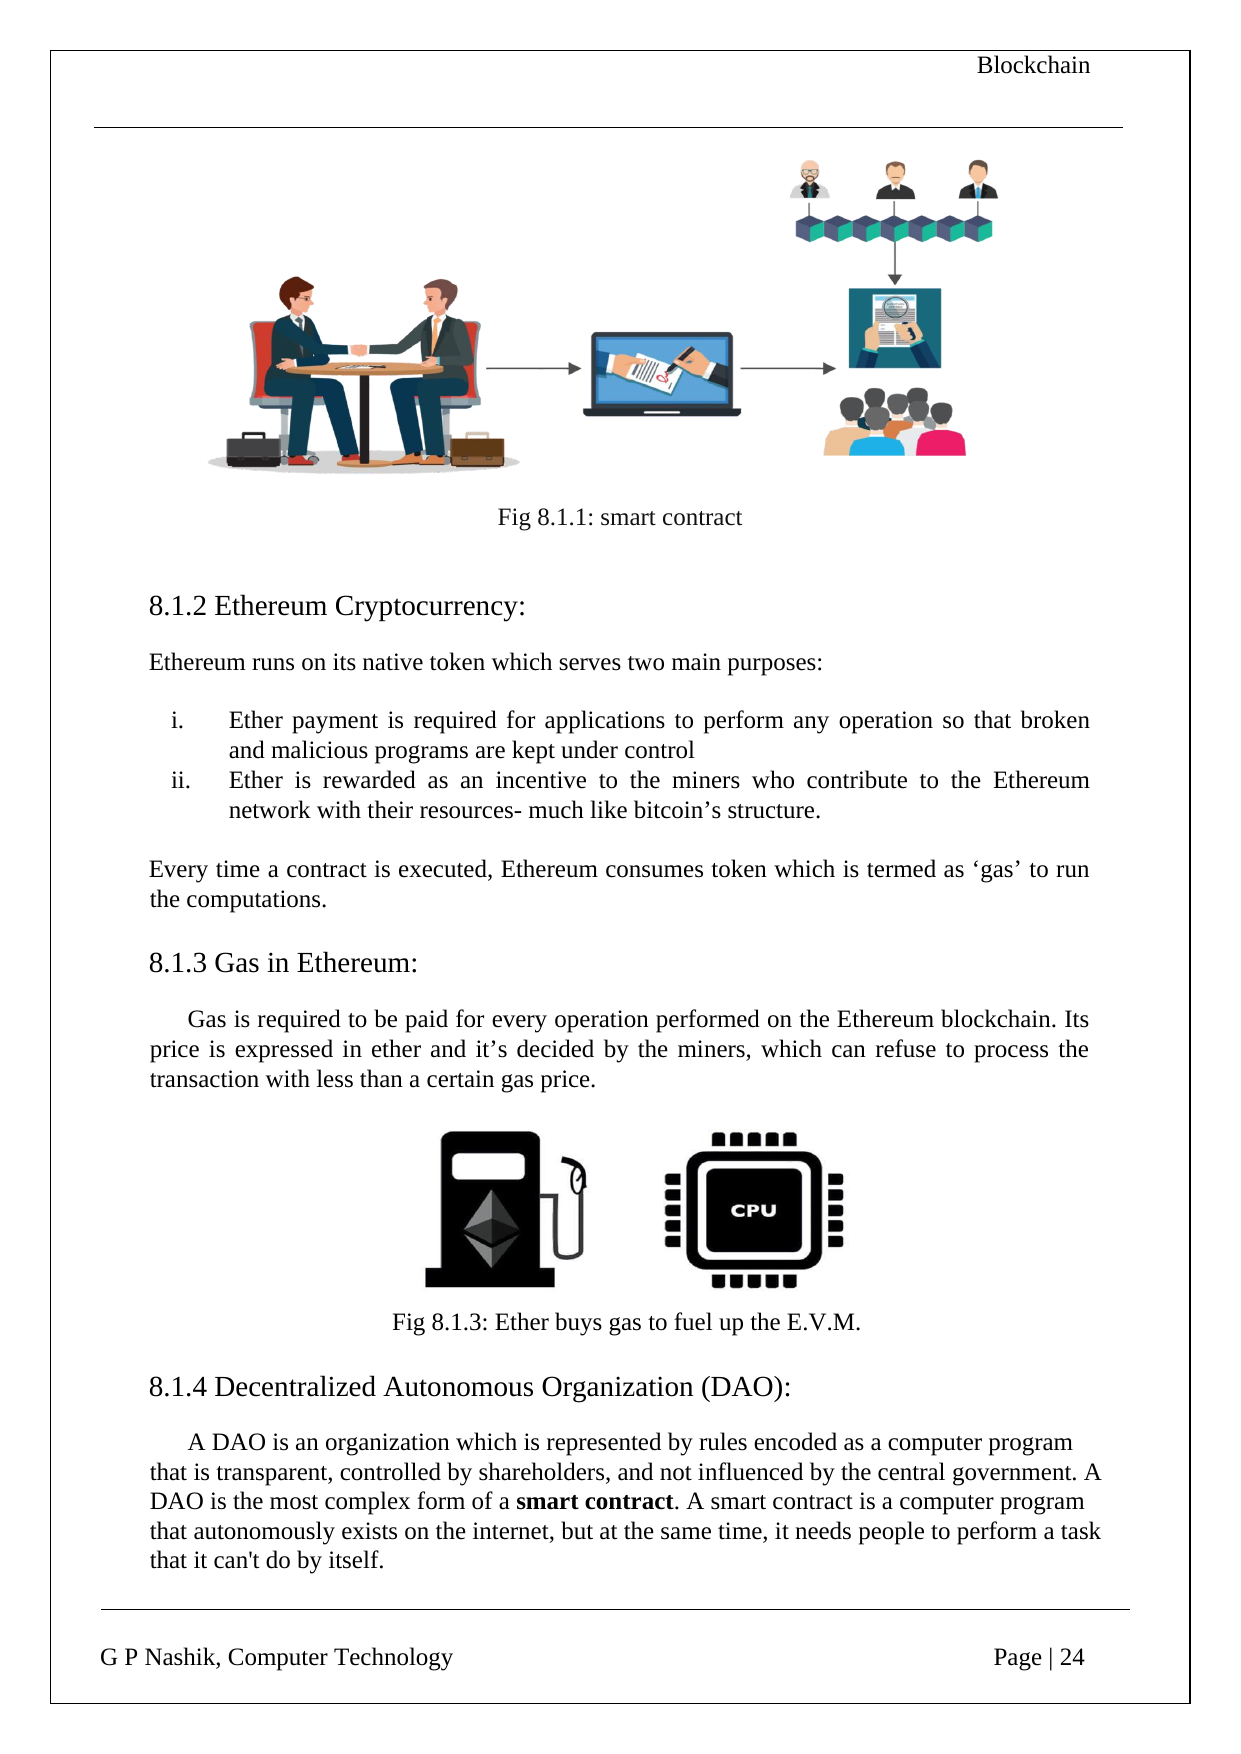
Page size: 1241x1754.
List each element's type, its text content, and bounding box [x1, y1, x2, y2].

text 8.1.3 Gas in Ethereum: [148, 945, 1091, 979]
text Ethereum runs on its native token which serves two main purposes: [148, 647, 1091, 676]
picture [199, 150, 1005, 484]
text Gas is required to be paid for every operation performed on the Ethereum blockchain. Its price is expressed in ether and it’s decided by the miners, which can refuse to process the transaction with less than a certain gas price. [148, 1004, 1091, 1092]
list Ether is rewarded as an incentive to the miners who contribute to the Ethereum network with their resources- much like bitcoin’s structure. [171, 765, 1091, 824]
text 8.1.4 Decentralized Autonomous Organization (DAO): [148, 1369, 1091, 1402]
text Every time a contract is executed, Ethereum consumes token which is termed as ‘gas’ to run the computations. [148, 854, 1091, 912]
text A DAO is an organization which is represented by rules encoded as a computer program that is transparent, controlled by shareholders, and not influenced by the central government. A DAO is the most complex form of a smart contract. A smart contract is a computer program that autonomously exists on the internet, but at the same time, it needs people to perform a task that it can't do by itself. [148, 1427, 1110, 1574]
text 8.1.2 Ethereum Cryptocurrency: [148, 588, 1091, 622]
text Fig 8.1.1: smart contract [112, 502, 1127, 530]
list Ether payment is required for applications to perform any operation so that broken and malicious programs are kept under control [171, 705, 1091, 763]
text Fig 8.1.3: Ether buys gas to fuel up the E.V.M. [112, 1307, 1141, 1336]
picture [409, 1125, 859, 1294]
